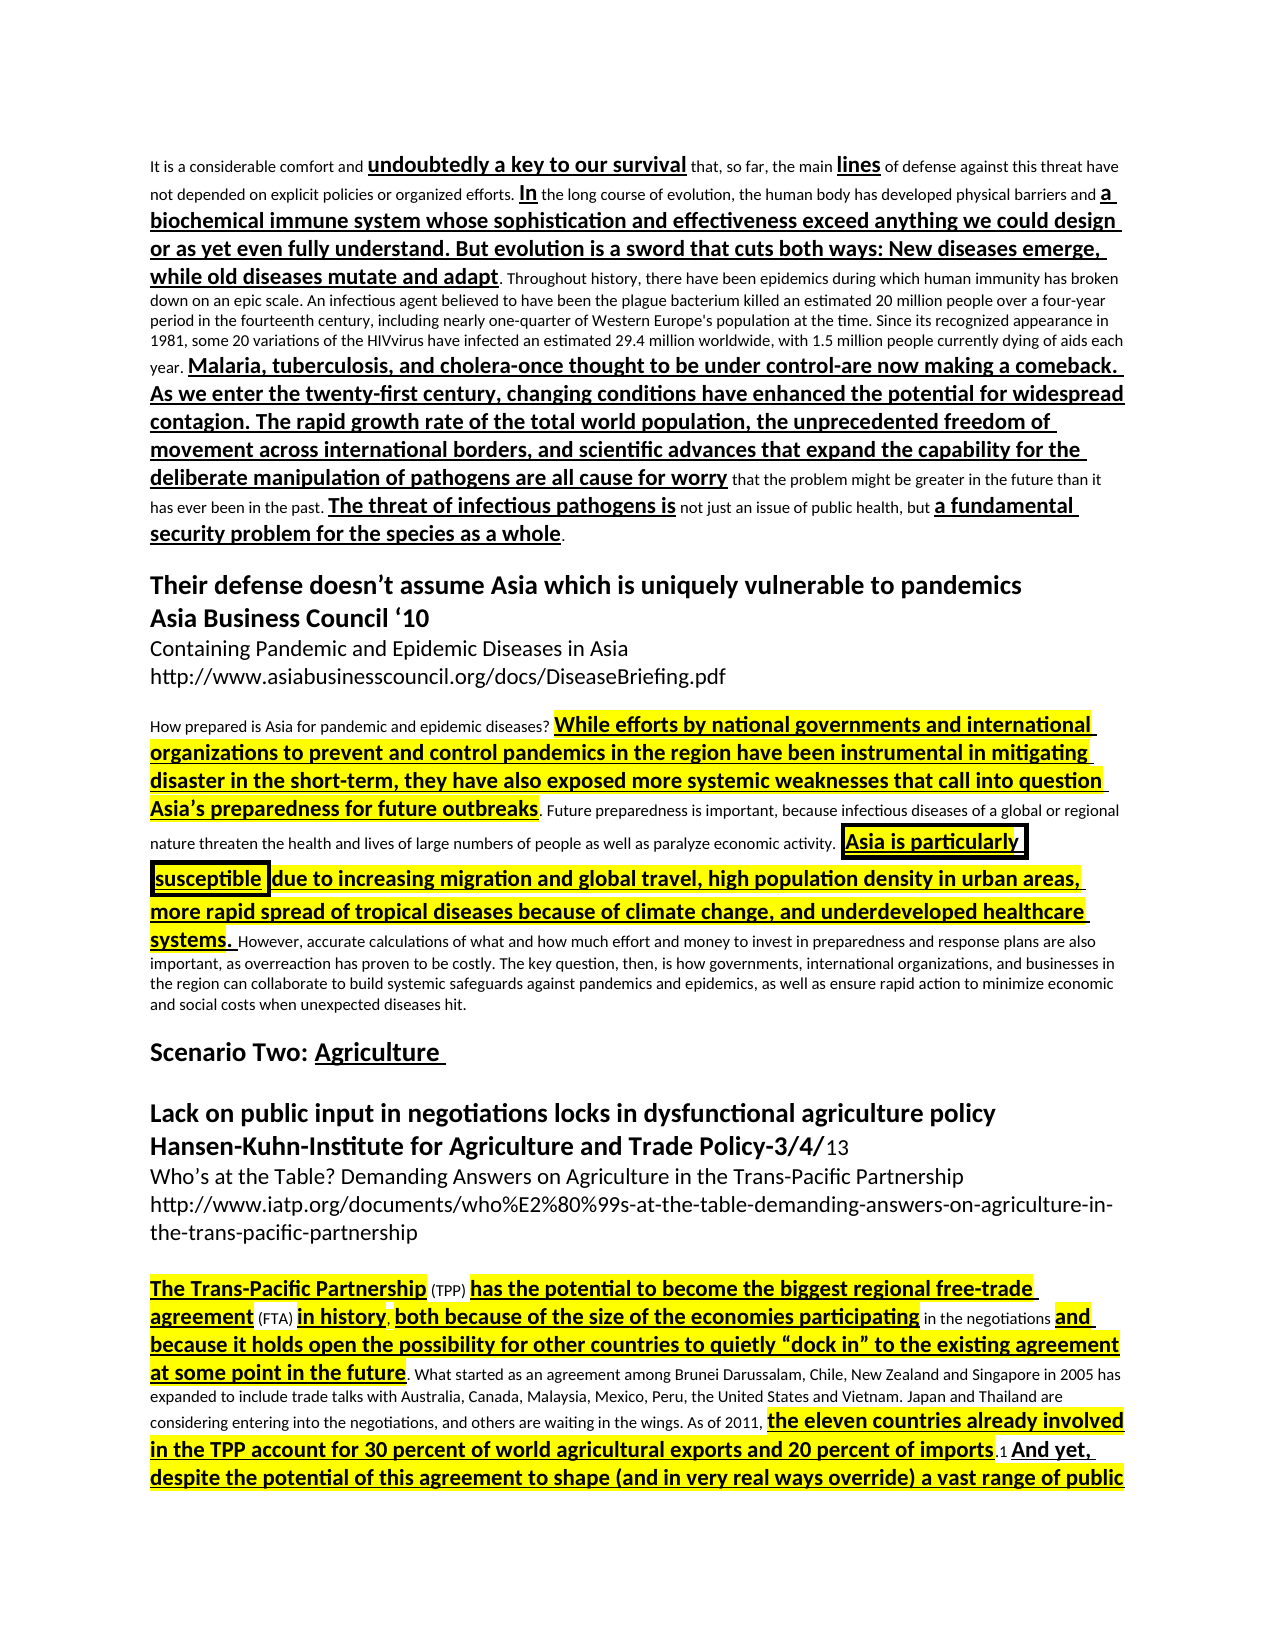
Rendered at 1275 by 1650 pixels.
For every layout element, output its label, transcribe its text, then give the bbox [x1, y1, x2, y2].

text Who’s at the Table? Demanding Answers on Agriculture in the Trans-Pacific Partnership [150, 1162, 1125, 1190]
text How prepared is Asia for pandemic and epidemic diseases? While efforts by national governments and international organizations to prevent and control pandemics in the region have been instrumental in mitigating disaster in the short-term, they have also exposed more systemic weaknesses that call into question Asia’s preparedness for future outbreaks. Future preparedness is important, because infectious diseases of a global or regional nature threaten the health and lives of large numbers of people as well as paralyze economic activity. Asia is particularly susceptible due to increasing migration and global travel, high population density in urban areas, more rapid spread of tropical diseases because of climate change, and underdeveloped healthcare systems. However, accurate calculations of what and how much effort and money to invest in preparedness and response plans are also important, as overreaction has proven to be costly. The key question, then, is how governments, international organizations, and businesses in the region can collaborate to build systemic safeguards against pandemics and epidemics, as well as ensure rapid action to minimize economic and social costs when unexpected diseases hit. [150, 710, 1125, 1014]
text It is a considerable comfort and undoubtedly a key to our survival that, so far, the main lines of defense against this threat have not depended on explicit policies or organized efforts. In the long course of evolution, the human body has developed physical barriers and a biochemical immune system whose sophistication and effectiveness exceed anything we could design or as yet even fully understand. But evolution is a sword that cuts both ways: New diseases emerge, while old diseases mutate and adapt. Throughout history, there have been epidemics during which human immunity has broken down on an epic scale. An infectious agent believed to have been the plague bacterium killed an estimated 20 million people over a four-year period in the fourteenth century, including nearly one-quarter of Western Europe's population at the time. Since its recognized appearance in 1981, some 20 variations of the HIVvirus have infected an estimated 29.4 million worldwide, with 1.5 million people currently dying of aids each year. Malaria, tuberculosis, and cholera-once thought to be under control-are now making a comeback. As we enter the twenty-first century, changing conditions have enhanced the potential for widespread contagion. The rapid growth rate of the total world population, the unprecedented freedom of movement across international borders, and scientific advances that expand the capability for the deliberate manipulation of pathogens are all cause for worry that the problem might be greater in the future than it has ever been in the past. The threat of infectious pathogens is not just an issue of public health, but a fundamental security problem for the species as a whole. [150, 150, 1125, 403]
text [150, 1274, 1125, 1435]
text http://www.iatp.org/documents/who%E2%80%99s-at-the-table-demanding-answers-on-agriculture-in-the-trans-pacific-partnership [150, 1190, 1125, 1246]
text Lack on public input in negotiations locks in dysfunctional agriculture policy [150, 1096, 1125, 1129]
subtitle Their defense doesn’t assume Asia which is uniquely vulnerable to pandemics [150, 568, 1125, 601]
text http://www.asiabusinesscouncil.org/docs/DiseaseBriefing.pdf [150, 662, 1125, 690]
text Containing Pandemic and Epidemic Diseases in Asia [150, 634, 1125, 662]
subtitle Scenario Two: Agriculture [150, 1035, 1125, 1068]
text Asia Business Council ‘10 [150, 601, 1125, 634]
text Hansen-Kuhn-Institute for Agriculture and Trade Policy-3/4/13 [150, 1129, 1125, 1162]
text It is a considerable comfort and undoubtedly a key to our survival that, so far, the main lines of defense against this threat have not depended on explicit policies or organized efforts. In the long course of evolution, the human body has developed physical barriers and a biochemical immune system whose sophistication and effectiveness exceed anything we could design or as yet even fully understand. But evolution is a sword that cuts both ways: New diseases emerge, while old diseases mutate and adapt. Throughout history, there have been epidemics during which human immunity has broken down on an epic scale. An infectious agent believed to have been the plague bacterium killed an estimated 20 million people over a four-year period in the fourteenth century, including nearly one-quarter of Western Europe's population at the time. Since its recognized appearance in 1981, some 20 variations of the HIVvirus have infected an estimated 29.4 million worldwide, with 1.5 million people currently dying of aids each year. Malaria, tuberculosis, and cholera-once thought to be under control-are now making a comeback. As we enter the twenty-first century, changing conditions have enhanced the potential for widespread contagion. The rapid growth rate of the total world population, the unprecedented freedom of movement across international borders, and scientific advances that expand the capability for the deliberate manipulation of pathogens are all cause for worry that the problem might be greater in the future than it has ever been in the past. The threat of infectious pathogens is not just an issue of public health, but a fundamental security problem for the species as a whole. [150, 405, 1125, 547]
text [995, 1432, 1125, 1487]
